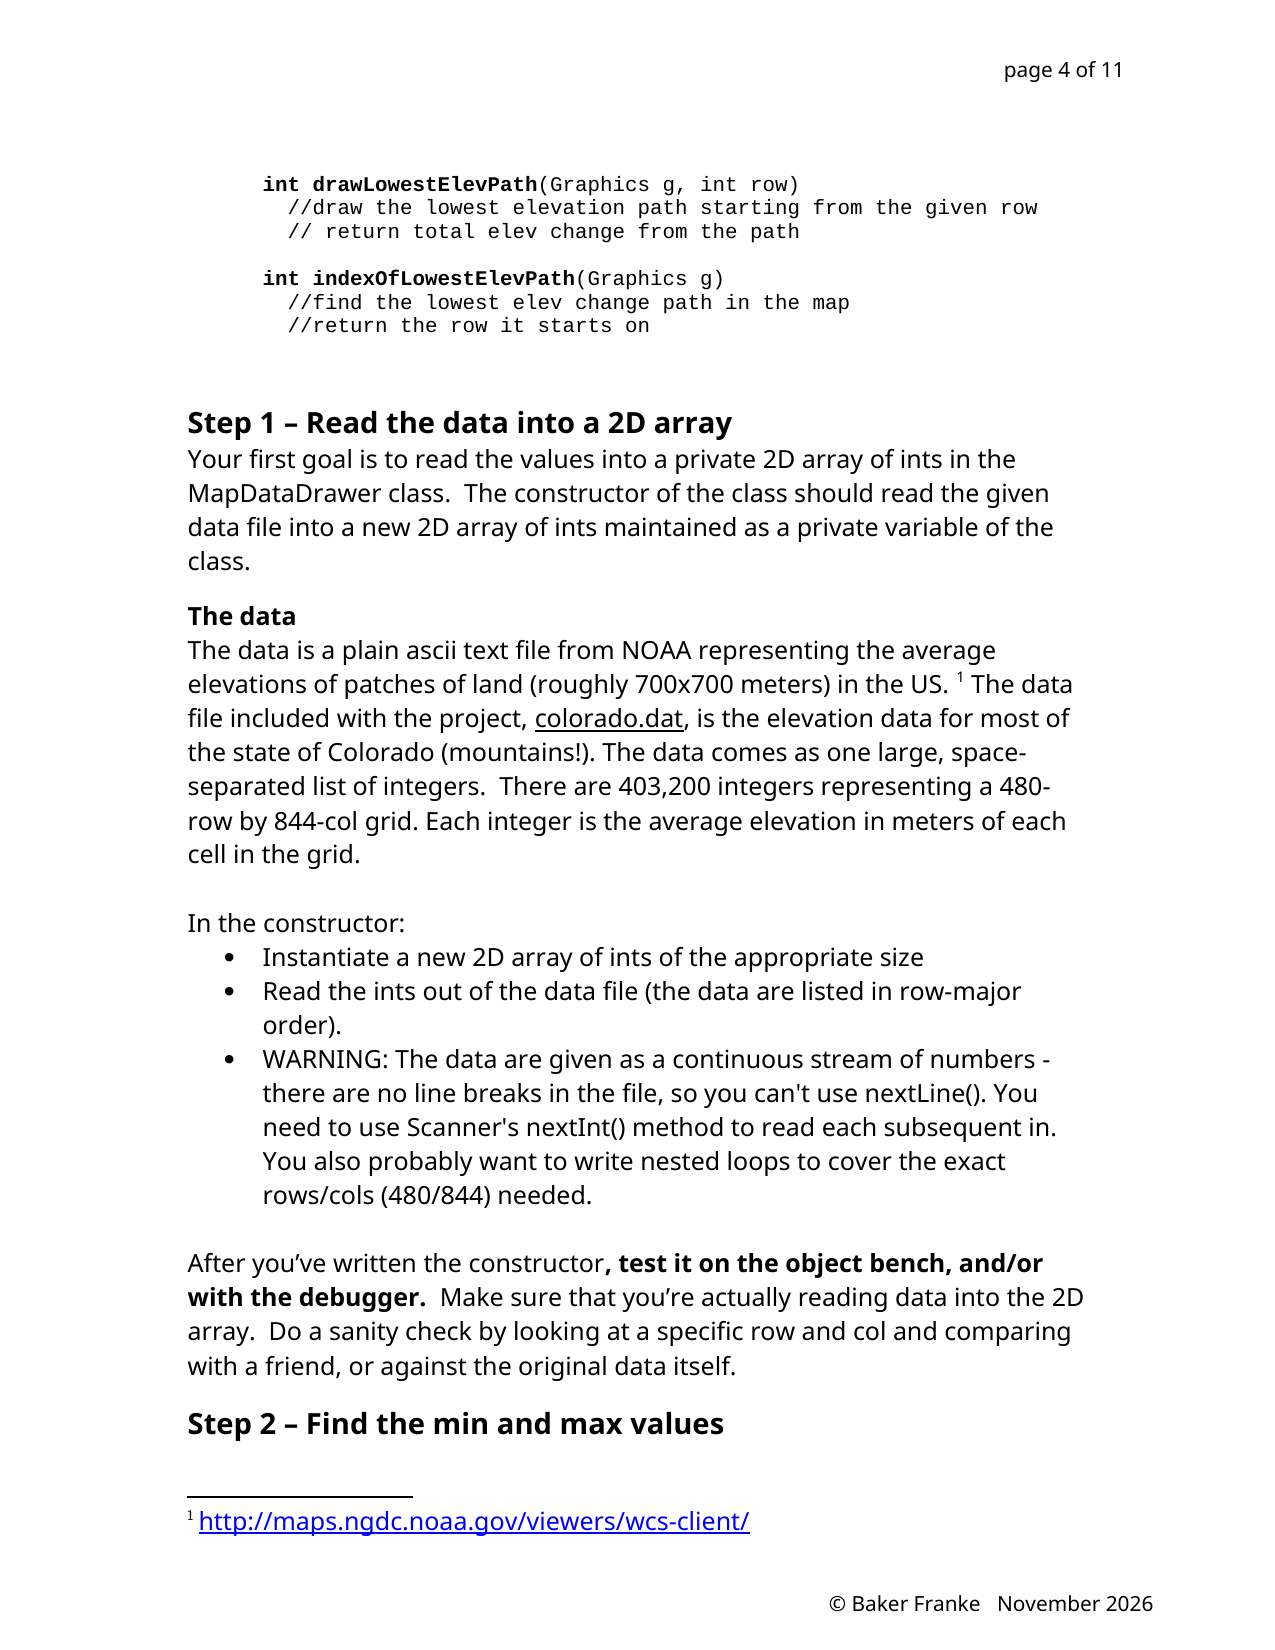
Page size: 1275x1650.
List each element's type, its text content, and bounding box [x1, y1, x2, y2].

text Step 1 – Read the data into a 2D array [187, 402, 1087, 442]
text int indexOfLowestElevPath(Graphics g) [187, 268, 1087, 292]
text The data [187, 599, 1087, 633]
text After you’ve written the constructor, test it on the object bench, and/or with the debugger. Make sure that you’re actually reading data into the 2D array. Do a sanity check by looking at a specific row and col and comparing with a friend, or against the original data itself. [187, 1246, 1087, 1382]
text //find the lowest elev change path in the map [187, 292, 1087, 316]
text In the constructor: [187, 905, 1087, 939]
list WARNING: The data are given as a continuous stream of numbers - there are no line breaks in the file, so you can't use nextLine(). You need to use Scanner's nextInt() method to read each subsequent in. You also probably want to write nested loops to cover the exact rows/cols (480/844) needed. [225, 1042, 1087, 1212]
text int drawLowestElevPath(Graphics g, int row) [187, 174, 1087, 197]
text Step 2 – Find the min and max values [187, 1403, 1087, 1443]
text Your first goal is to read the values into a private 2D array of ints in the MapDataDrawer class. The constructor of the class should read the given data file into a new 2D array of ints maintained as a private variable of the class. [187, 442, 1087, 578]
text The data is a plain ascii text file from NOAA representing the average elevations of patches of land (roughly 700x700 meters) in the US. The data file included with the project, colorado.dat, is the elevation data for most of the state of Colorado (mountains!). The data comes as one large, space-separated list of integers. There are 403,200 integers representing a 480-row by 844-col grid. Each integer is the average elevation in meters of each cell in the grid. [187, 633, 1087, 871]
text // return total elev change from the path [187, 221, 1087, 244]
list Read the ints out of the data file (the data are listed in row-major order). [225, 973, 1087, 1042]
list Instantiate a new 2D array of ints of the appropriate size [225, 939, 1087, 973]
text //return the row it starts on [187, 316, 1087, 339]
text //draw the lowest elevation path starting from the given row [187, 197, 1087, 221]
